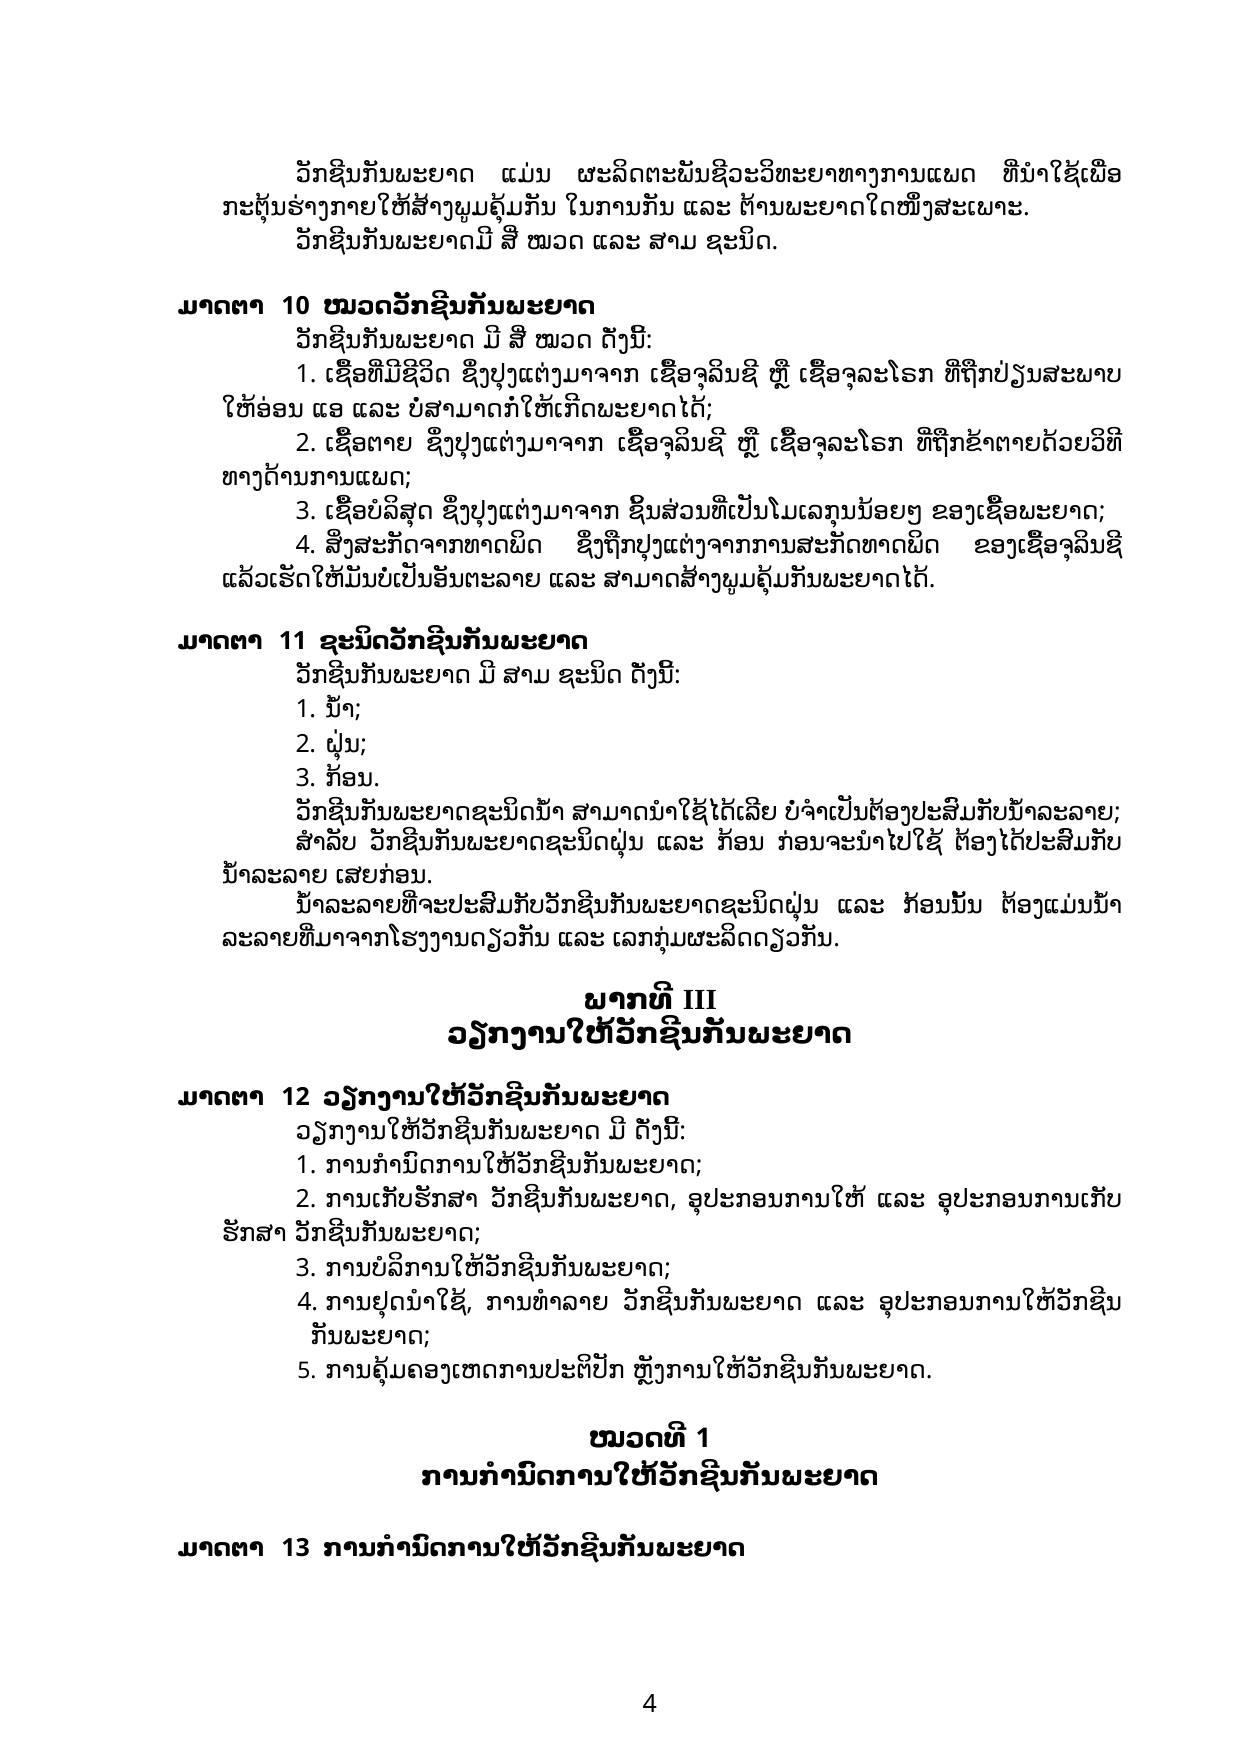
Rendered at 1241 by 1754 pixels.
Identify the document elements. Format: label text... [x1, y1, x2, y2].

text ພາກທີ III [177, 982, 1122, 1016]
text ມາດຕາ 10 ໝວດວັກຊີນກັນພະຍາດ [177, 288, 1122, 322]
text ການກຳນົດການໃຫ້ວັກຊີນກັນພະຍາດ [177, 1460, 1122, 1492]
text ສຳລັບ ວັກຊີນກັນພະຍາດຊະນິດຝຸ່ນ ແລະ ກ້ອນ ກ່ອນຈະນໍາໄປໃຊ້ ຕ້ອງໄດ້ປະສົມກັບນໍ້າລະລາຍ ເສຍກ່ອນ. [222, 827, 1122, 891]
text ວັກຊີນກັນພະຍາດ ມີ ສາມ ຊະນິດ ດັ່ງນີ້: [222, 657, 1122, 691]
text ມາດຕາ 13 ການກຳນົດການໃຫ້ວັກຊີນກັນພະຍາດ [177, 1529, 1122, 1563]
list ສິ່ງສະກັດຈາກທາດພິດ ຊຶ່ງຖືກປຸງແຕ່ງຈາກການສະກັດທາດພິດ ຂອງເຊື້ອຈຸລິນຊີ ແລ້ວເຮັດໃຫ້ມັນບໍ່ເປັນອັນຕະລາຍ ແລະ ສາມາດສ້າງພູມຄຸ້ມກັນພະຍາດໄດ້. [222, 526, 1122, 594]
text ວຽກງານໃຫ້ວັກຊີນກັນພະຍາດ [177, 1016, 1122, 1050]
list ນໍ້າ; [295, 691, 1122, 725]
text ໝວດທີ 1 [177, 1418, 1122, 1455]
text ວັກຊີນກັນພະຍາດ ມີ ສີ່ ໝວດ ດັ່ງນີ້: [222, 322, 1122, 356]
text ນໍ້າລະລາຍທີ່ຈະປະສົມກັບວັກຊີນກັນພະຍາດຊະນິດຝຸ່ນ ແລະ ກ້ອນນັ້ນ ຕ້ອງແມ່ນນໍ້າລະລາຍທີ່ມາຈາກໂຮງງານດຽວກັນ ແລະ ເລກກຸ່ມຜະລິດດຽວກັນ. [222, 891, 1122, 954]
text ວັກຊີນກັນພະຍາດ ແມ່ນ ຜະລິດຕະພັນຊີວະວິທະຍາທາງການແພດ ທີ່ນຳໃຊ້ເພື່ອກະຕຸ້ນຮ່າງກາຍໃຫ້ສ້າງພູມຄຸ້ມກັນ ໃນການກັນ ແລະ ຕ້ານພະຍາດໃດໜຶ່ງສະເພາະ. [222, 159, 1122, 223]
list ເຊື້ອຕາຍ ຊຶ່ງປຸງແຕ່ງມາຈາກ ເຊື້ອຈຸລິນຊີ ຫຼື ເຊື້ອຈຸລະໂຣກ ທີ່ຖືກຂ້າຕາຍດ້ວຍວິທີທາງດ້ານການແພດ; [222, 424, 1122, 492]
list ເຊື້ອທີ່ມີຊີວິດ ຊຶ່ງປຸງແຕ່ງມາຈາກ ເຊື້ອຈຸລິນຊີ ຫຼື ເຊື້ອຈຸລະໂຣກ ທີ່ຖືກປ່ຽນສະພາບໃຫ້ອ່ອນ ແອ ແລະ ບໍ່ສາມາດກໍ່ໃຫ້ເກີດພະຍາດໄດ້; [222, 356, 1122, 424]
text ວັກຊີນກັນພະຍາດມີ ສີ່ ໝວດ ແລະ ສາມ ຊະນິດ. [207, 223, 1122, 257]
list ກ້ອນ. [295, 759, 1122, 793]
list ການກຳນົດການໃຫ້ວັກຊີນກັນພະຍາດ; [295, 1147, 1122, 1181]
list ການເກັບຮັກສາ ວັກຊີນກັນພະຍາດ, ອຸປະກອນການໃຫ້ ແລະ ອຸປະກອນການເກັບຮັກສາ ວັກຊີນກັນພະຍາດ; [222, 1181, 1122, 1249]
list ການຢຸດນໍາໃຊ້, ການທໍາລາຍ ວັກຊີນກັນພະຍາດ ແລະ ອຸປະກອນການໃຫ້ວັກຊີນກັນພະຍາດ; [297, 1283, 1122, 1351]
list ຝຸ່ນ; [295, 725, 1122, 759]
list ການຄຸ້ມຄອງເຫດການປະຕິປັກ ຫຼັງການໃຫ້ວັກຊີນກັນພະຍາດ. [297, 1351, 1122, 1385]
text ມາດຕາ 11 ຊະນິດວັກຊີນກັນພະຍາດ [177, 623, 1122, 657]
list ການບໍລິການໃຫ້ວັກຊີນກັນພະຍາດ; [295, 1249, 1122, 1283]
text ວັກຊີນກັນພະຍາດຊະນິດນໍ້າ ສາມາດນໍາໃຊ້ໄດ້ເລີຍ ບໍ່ຈໍາເປັນຕ້ອງປະສົມກັບນໍ້າລະລາຍ; [222, 793, 1122, 827]
text ມາດຕາ 12 ວຽກງານໃຫ້ວັກຊີນກັນພະຍາດ [177, 1079, 1122, 1113]
text ວຽກງານໃຫ້ວັກຊີນກັນພະຍາດ ມີ ດັ່ງນີ້: [177, 1113, 1122, 1147]
list ເຊື້ອບໍລິສຸດ ຊຶ່ງປຸງແຕ່ງມາຈາກ ຊິ້ນສ່ວນທີ່ເປັນໂມເລກຸນນ້ອຍໆ ຂອງເຊື້ອພະຍາດ; [222, 492, 1122, 526]
